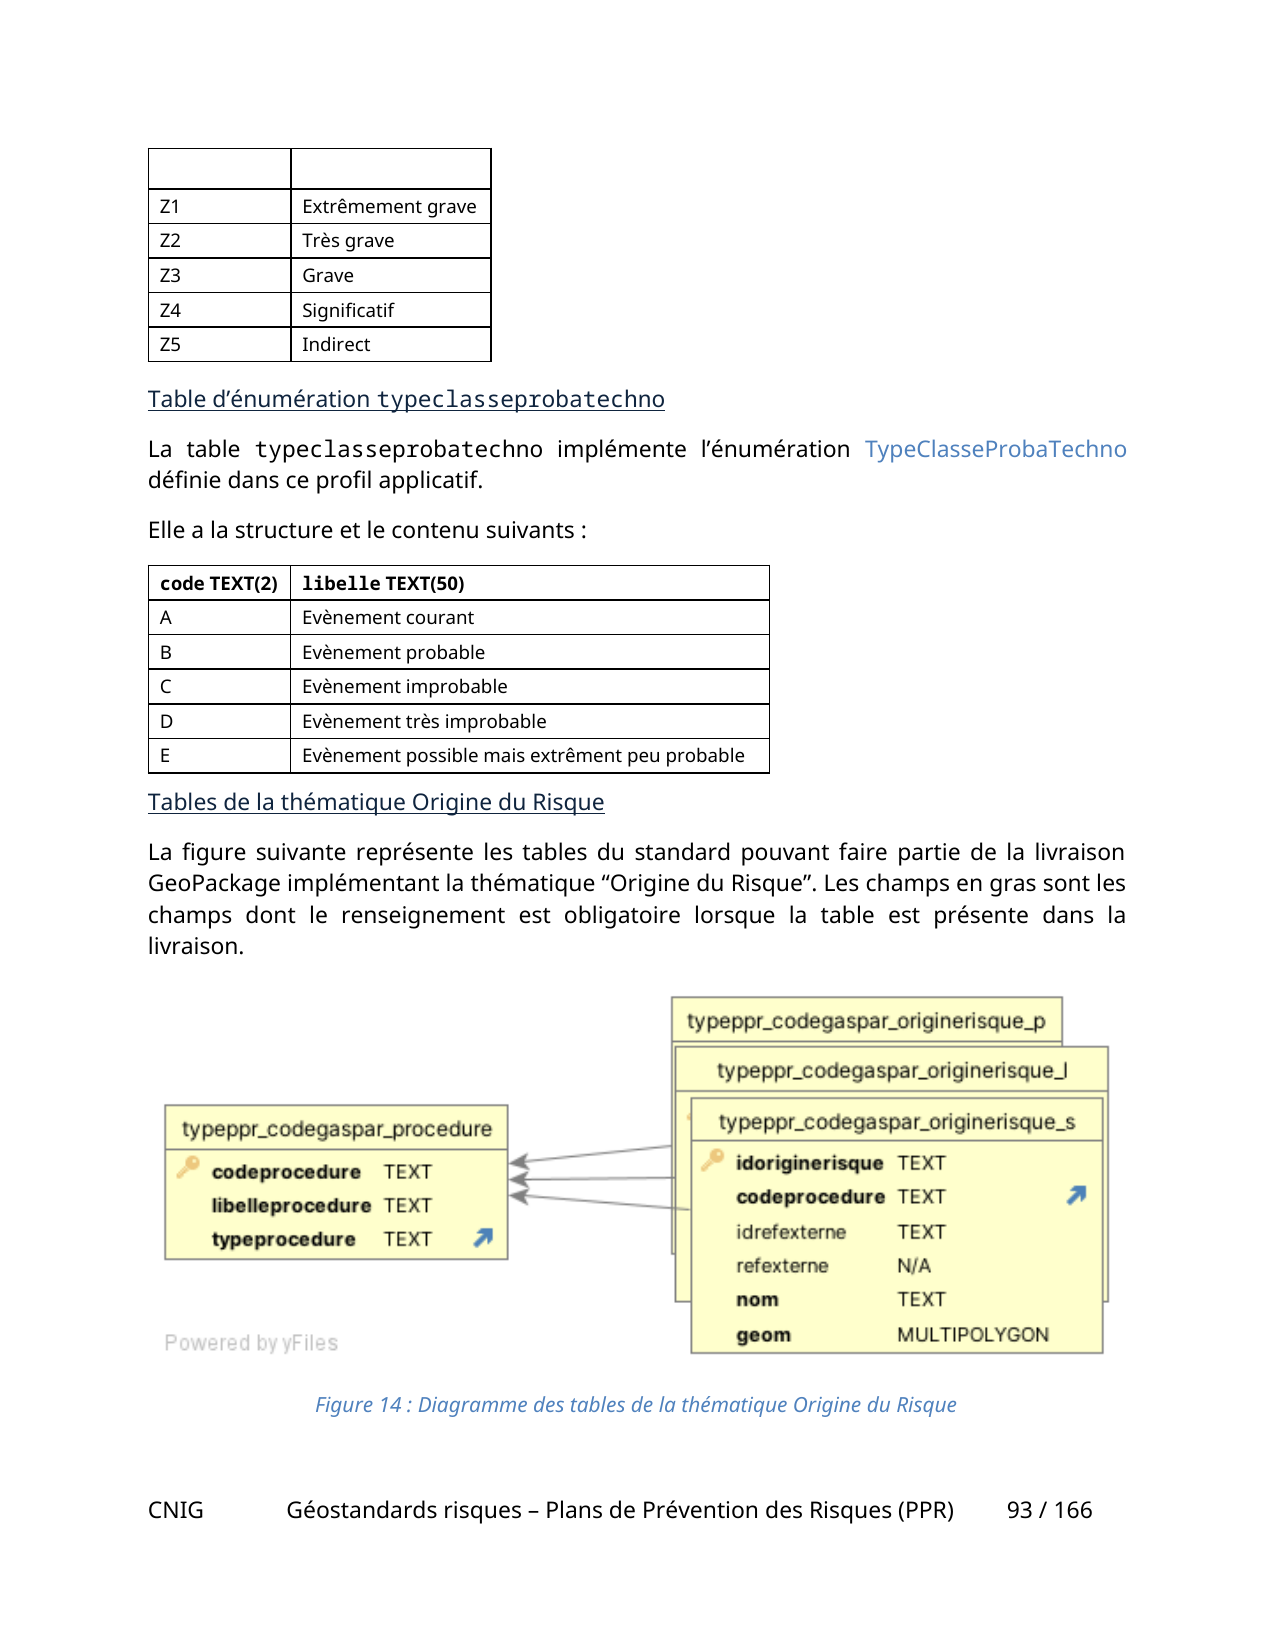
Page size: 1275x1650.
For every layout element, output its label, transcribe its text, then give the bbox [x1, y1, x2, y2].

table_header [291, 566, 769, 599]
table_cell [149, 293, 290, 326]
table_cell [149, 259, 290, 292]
picture [147, 979, 1127, 1372]
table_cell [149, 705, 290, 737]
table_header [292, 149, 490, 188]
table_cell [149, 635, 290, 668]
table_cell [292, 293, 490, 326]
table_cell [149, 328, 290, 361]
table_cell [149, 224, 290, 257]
text La figure suivante représente les tables du standard pouvant faire partie de la livraison GeoPackage implémentant la thématique “Origine du Risque”. Les champs en gras sont les champs dont le renseignement est obligatoire lorsque la table est présente dans la livraison. [148, 836, 1127, 961]
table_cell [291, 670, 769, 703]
subtitle Table d’énumération typeclasseprobatechno [148, 383, 1127, 414]
text Elle a la structure et le contenu suivants : [148, 514, 1127, 546]
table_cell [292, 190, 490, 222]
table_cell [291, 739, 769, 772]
text La table typeclasseprobatechno implémente l’énumération TypeClasseProbaTechno définie dans ce profil applicatif. [148, 433, 1127, 496]
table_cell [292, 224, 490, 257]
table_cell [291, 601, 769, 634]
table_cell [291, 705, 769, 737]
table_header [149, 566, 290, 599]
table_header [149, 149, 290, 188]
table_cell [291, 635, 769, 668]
subtitle Tables de la thématique Origine du Risque [148, 786, 1127, 817]
text Figure 14 : Diagramme des tables de la thématique Origine du Risque [148, 1390, 1127, 1419]
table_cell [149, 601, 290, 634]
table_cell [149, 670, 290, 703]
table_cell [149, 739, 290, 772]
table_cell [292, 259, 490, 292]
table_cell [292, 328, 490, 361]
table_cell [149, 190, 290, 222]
